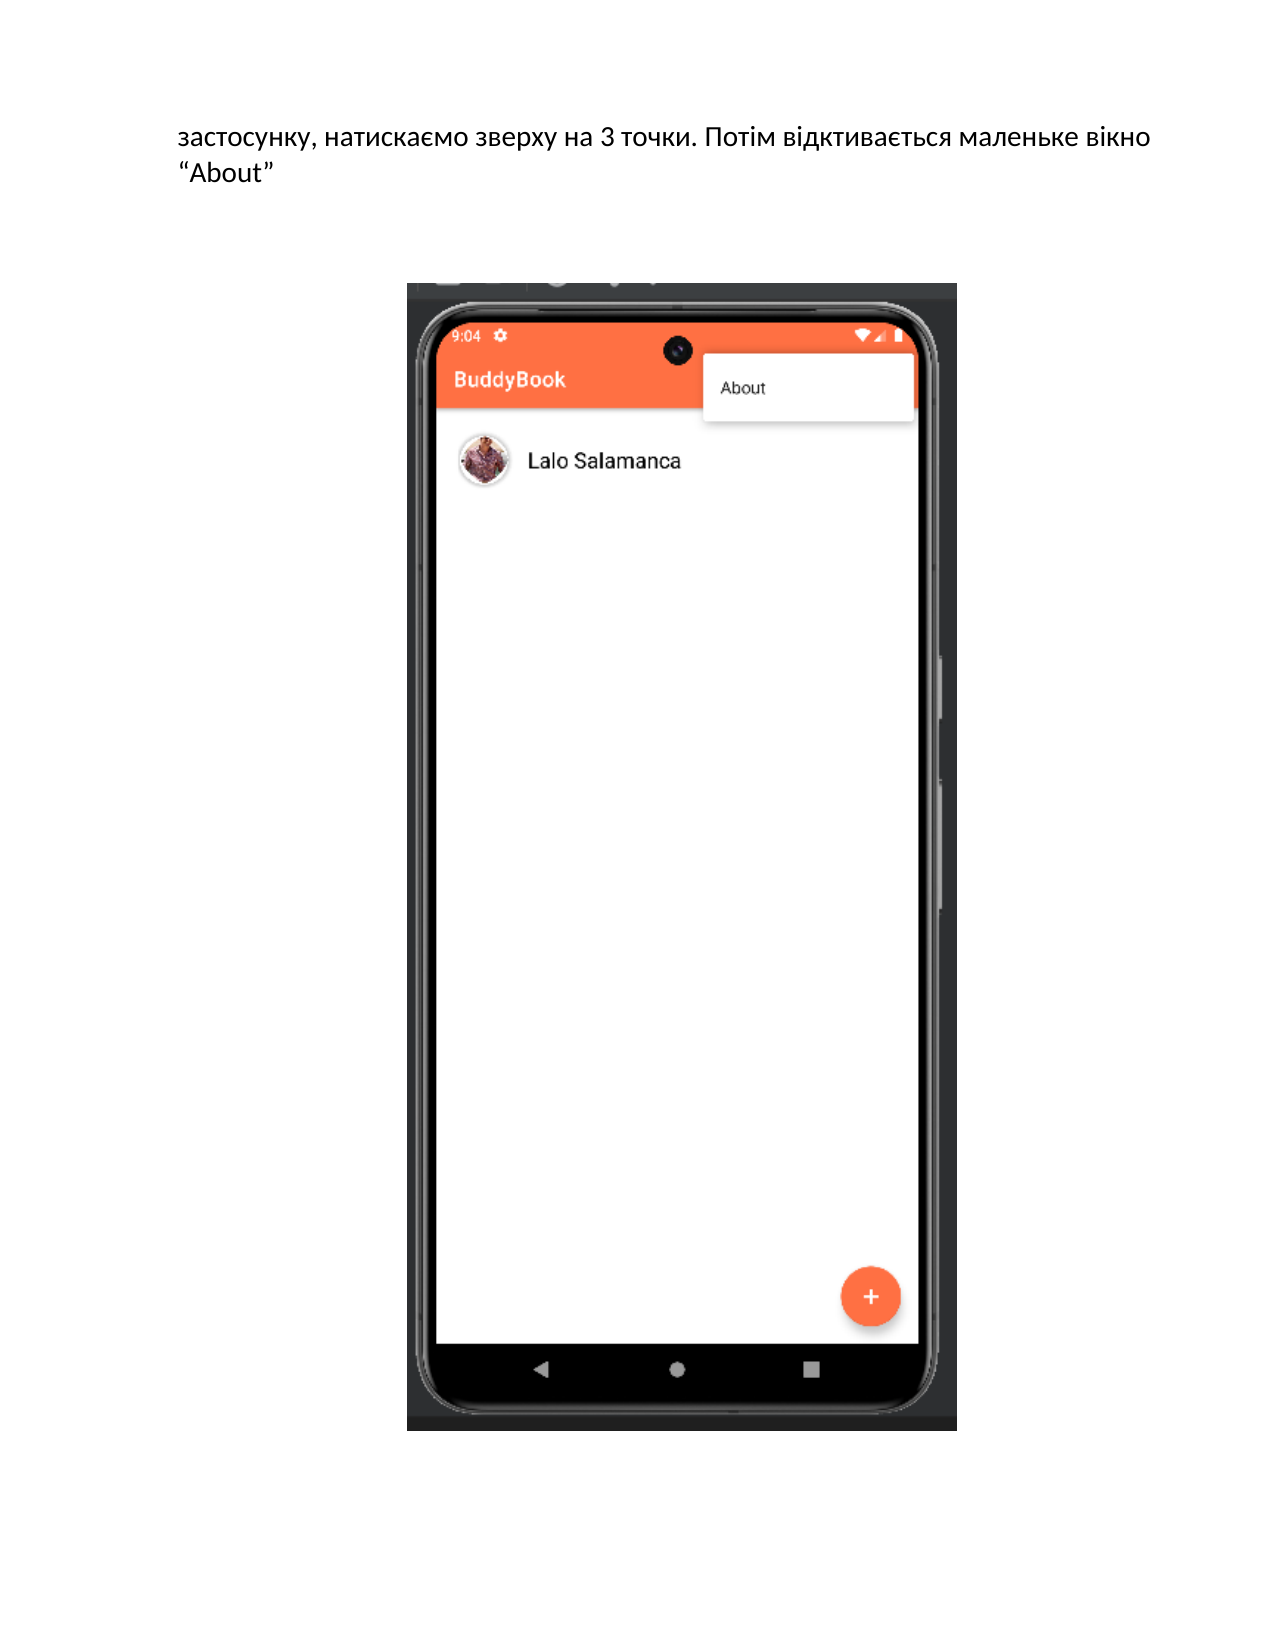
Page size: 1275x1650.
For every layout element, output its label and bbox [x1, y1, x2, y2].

text [177, 118, 1186, 189]
picture [407, 283, 957, 1431]
